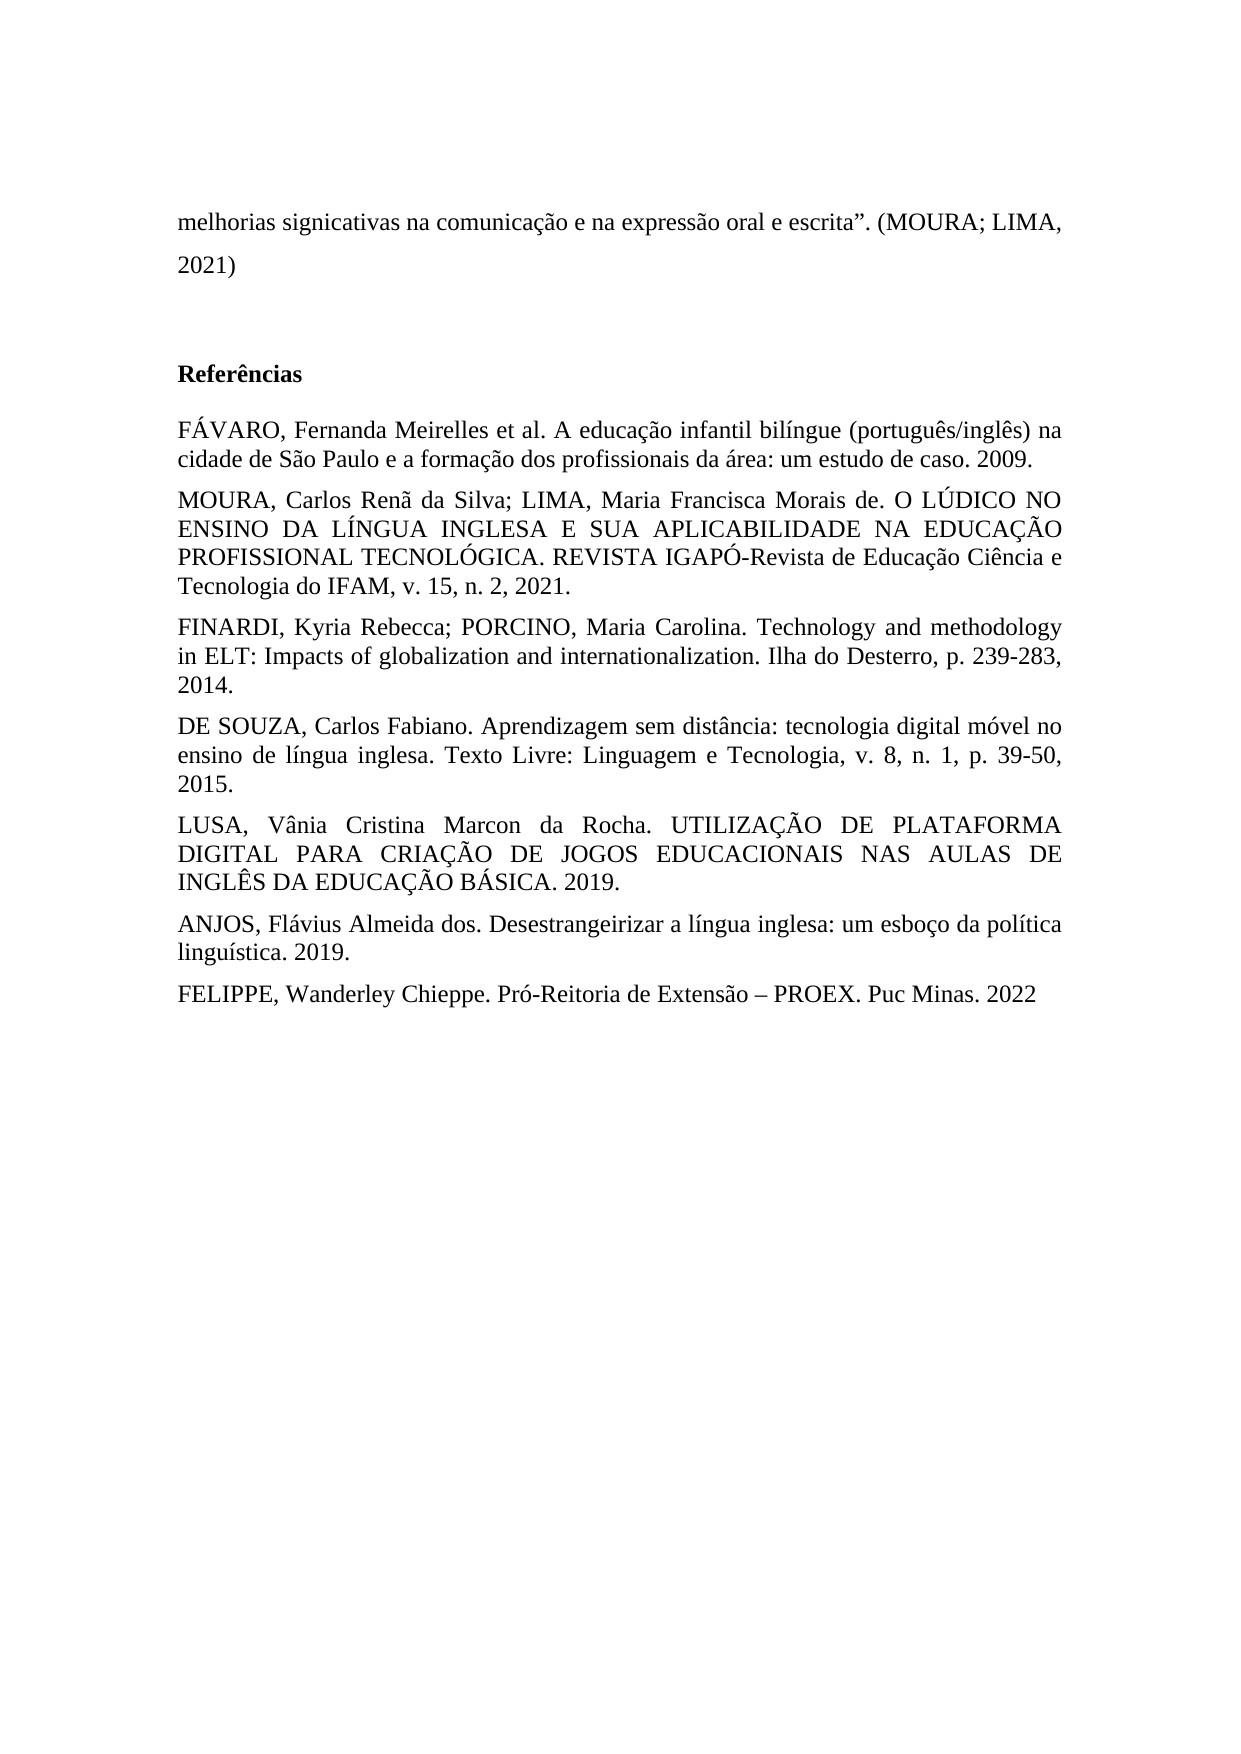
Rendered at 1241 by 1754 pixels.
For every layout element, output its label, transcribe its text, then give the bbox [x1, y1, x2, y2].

text LUSA, Vânia Cristina Marcon da Rocha. UTILIZAÇÃO DE PLATAFORMA DIGITAL PARA CRIAÇÃO DE JOGOS EDUCACIONAIS NAS AULAS DE INGLÊS DA EDUCAÇÃO BÁSICA. 2019. [177, 810, 1063, 896]
subtitle Referências [177, 359, 1063, 388]
text ANJOS, Flávius Almeida dos. Desestrangeirizar a língua inglesa: um esboço da política linguística. 2019. [177, 909, 1063, 966]
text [177, 207, 1063, 279]
text FÁVARO, Fernanda Meirelles et al. A educação infantil bilíngue (português/inglês) na cidade de São Paulo e a formação dos profissionais da área: um estudo de caso. 2009. [177, 415, 1063, 472]
text MOURA, Carlos Renã da Silva; LIMA, Maria Francisca Morais de. O LÚDICO NO ENSINO DA LÍNGUA INGLESA E SUA APLICABILIDADE NA EDUCAÇÃO PROFISSIONAL TECNOLÓGICA. REVISTA IGAPÓ-Revista de Educação Ciência e Tecnologia do IFAM, v. 15, n. 2, 2021. [177, 485, 1063, 600]
text FELIPPE, Wanderley Chieppe. Pró-Reitoria de Extensão – PROEX. Puc Minas. 2022 [177, 979, 1063, 1007]
text FINARDI, Kyria Rebecca; PORCINO, Maria Carolina. Technology and methodology in ELT: Impacts of globalization and internationalization. Ilha do Desterro, p. 239-283, 2014. [177, 612, 1063, 699]
text DE SOUZA, Carlos Fabiano. Aprendizagem sem distância: tecnologia digital móvel no ensino de língua inglesa. Texto Livre: Linguagem e Tecnologia, v. 8, n. 1, p. 39-50, 2015. [177, 711, 1063, 797]
